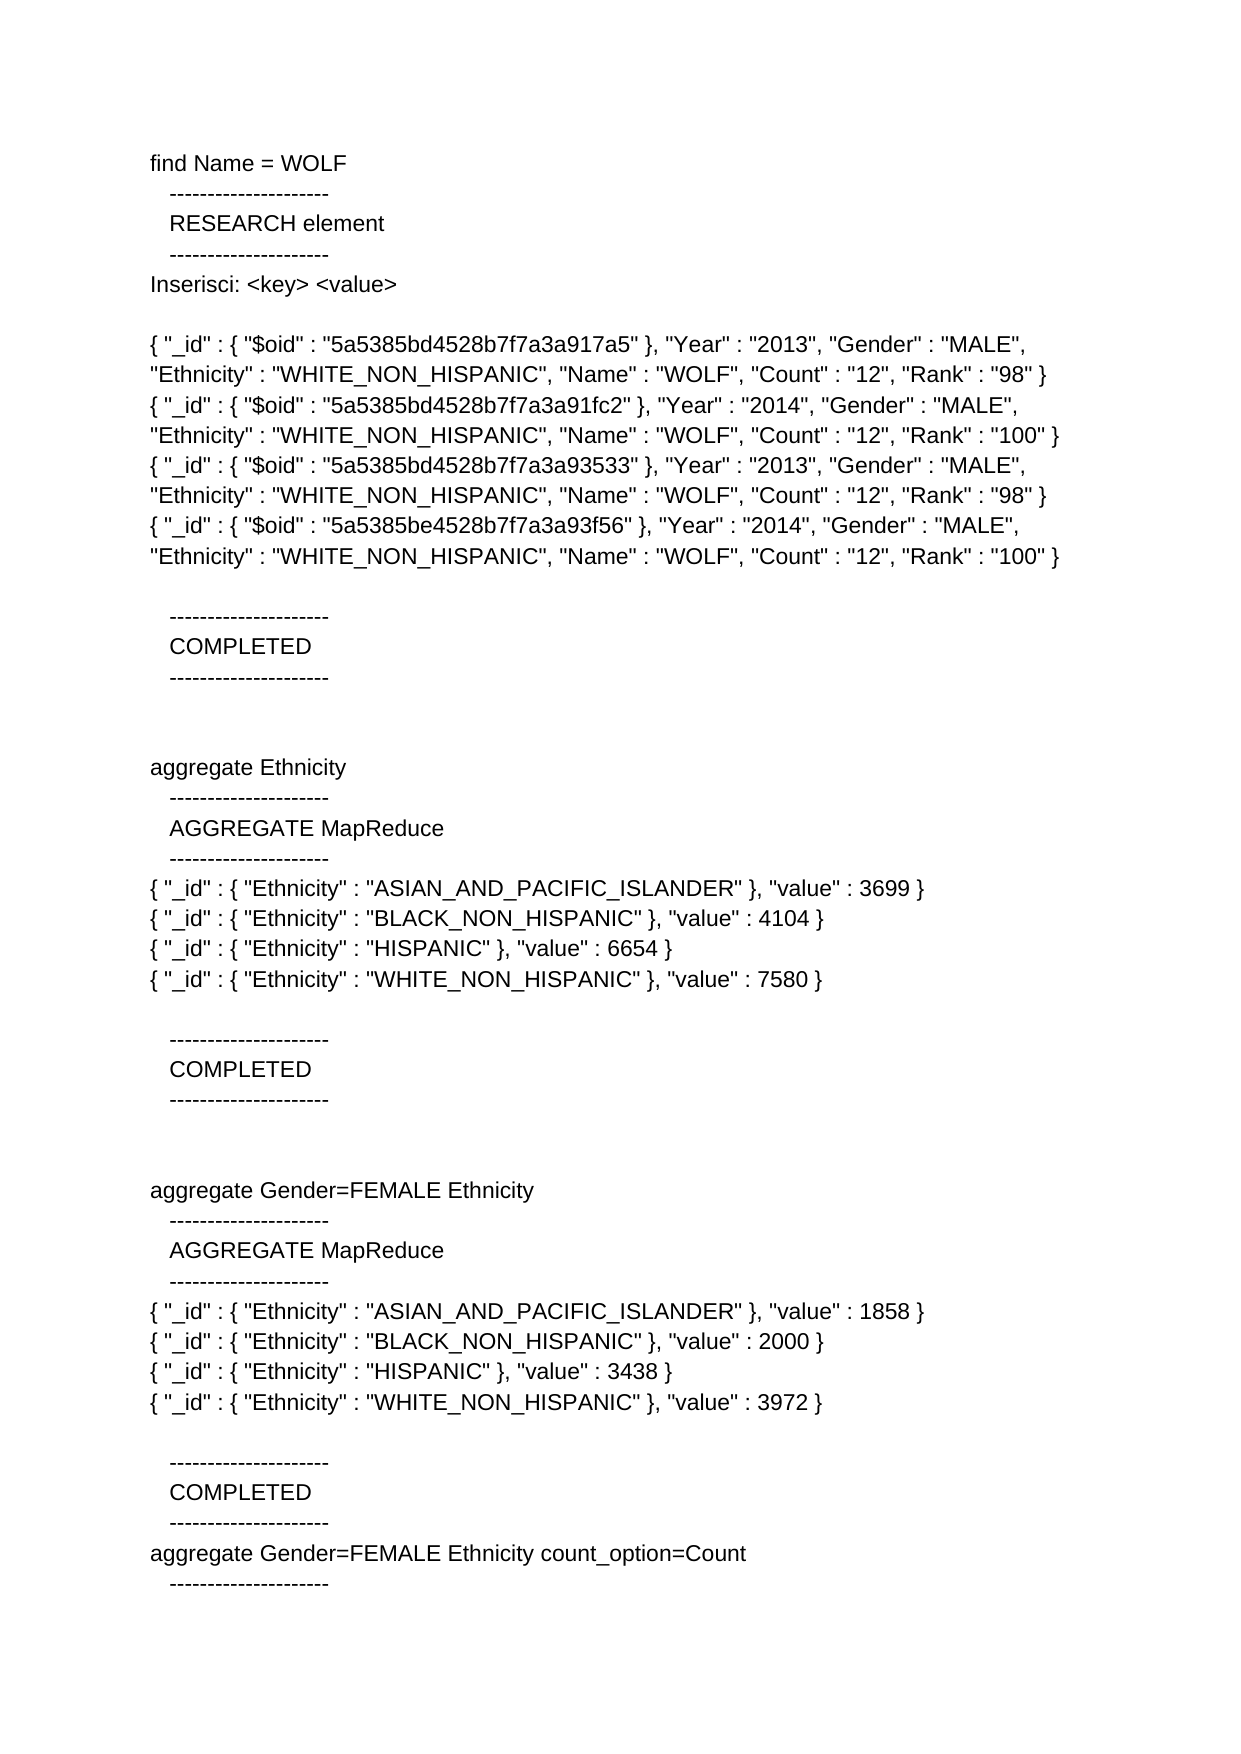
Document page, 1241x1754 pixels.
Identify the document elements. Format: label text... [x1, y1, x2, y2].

text { "_id" : { "Ethnicity" : "WHITE_NON_HISPANIC" }, "value" : 7580 } [150, 966, 1090, 992]
text aggregate Ethnicity [150, 754, 1090, 781]
text { "_id" : { "$oid" : "5a5385bd4528b7f7a3a917a5" }, "Year" : "2013", "Gender" : "MALE", "Ethnicity" : "WHITE_NON_HISPANIC", "Name" : "WOLF", "Count" : "12", "Rank" : "98" } [150, 331, 1090, 388]
text --------------------- [150, 1570, 1090, 1596]
text COMPLETED [150, 1479, 1090, 1506]
text --------------------- [150, 1086, 1090, 1113]
text { "_id" : { "$oid" : "5a5385bd4528b7f7a3a91fc2" }, "Year" : "2014", "Gender" : "MALE", "Ethnicity" : "WHITE_NON_HISPANIC", "Name" : "WOLF", "Count" : "12", "Rank" : "100" } [150, 392, 1090, 448]
text --------------------- [150, 1207, 1090, 1234]
text { "_id" : { "Ethnicity" : "BLACK_NON_HISPANIC" }, "value" : 2000 } [150, 1328, 1090, 1354]
text --------------------- [150, 603, 1090, 629]
text AGGREGATE MapReduce [150, 814, 1090, 841]
text { "_id" : { "Ethnicity" : "WHITE_NON_HISPANIC" }, "value" : 3972 } [150, 1388, 1090, 1415]
text COMPLETED [150, 633, 1090, 660]
text Inserisci: <key> <value> [150, 271, 1090, 297]
text { "_id" : { "$oid" : "5a5385bd4528b7f7a3a93533" }, "Year" : "2013", "Gender" : "MALE", "Ethnicity" : "WHITE_NON_HISPANIC", "Name" : "WOLF", "Count" : "12", "Rank" : "98" } [150, 452, 1090, 509]
text --------------------- [150, 1449, 1090, 1475]
text --------------------- [150, 1026, 1090, 1052]
text aggregate Gender=FEMALE Ethnicity count_option=Count [150, 1539, 1090, 1566]
text AGGREGATE MapReduce [150, 1237, 1090, 1264]
text --------------------- [150, 1268, 1090, 1294]
text { "_id" : { "$oid" : "5a5385be4528b7f7a3a93f56" }, "Year" : "2014", "Gender" : "MALE", "Ethnicity" : "WHITE_NON_HISPANIC", "Name" : "WOLF", "Count" : "12", "Rank" : "100" } [150, 512, 1090, 569]
text { "_id" : { "Ethnicity" : "ASIAN_AND_PACIFIC_ISLANDER" }, "value" : 1858 } [150, 1298, 1090, 1324]
text { "_id" : { "Ethnicity" : "HISPANIC" }, "value" : 3438 } [150, 1358, 1090, 1385]
text --------------------- [150, 1509, 1090, 1536]
text aggregate Gender=FEMALE Ethnicity [150, 1177, 1090, 1203]
text { "_id" : { "Ethnicity" : "HISPANIC" }, "value" : 6654 } [150, 935, 1090, 962]
text --------------------- [150, 663, 1090, 690]
text --------------------- [150, 180, 1090, 207]
text find Name = WOLF [150, 150, 1090, 176]
text { "_id" : { "Ethnicity" : "BLACK_NON_HISPANIC" }, "value" : 4104 } [150, 905, 1090, 932]
text --------------------- [150, 845, 1090, 871]
text --------------------- [150, 784, 1090, 811]
text --------------------- [150, 241, 1090, 267]
text RESEARCH element [150, 210, 1090, 237]
text { "_id" : { "Ethnicity" : "ASIAN_AND_PACIFIC_ISLANDER" }, "value" : 3699 } [150, 875, 1090, 901]
text COMPLETED [150, 1056, 1090, 1083]
